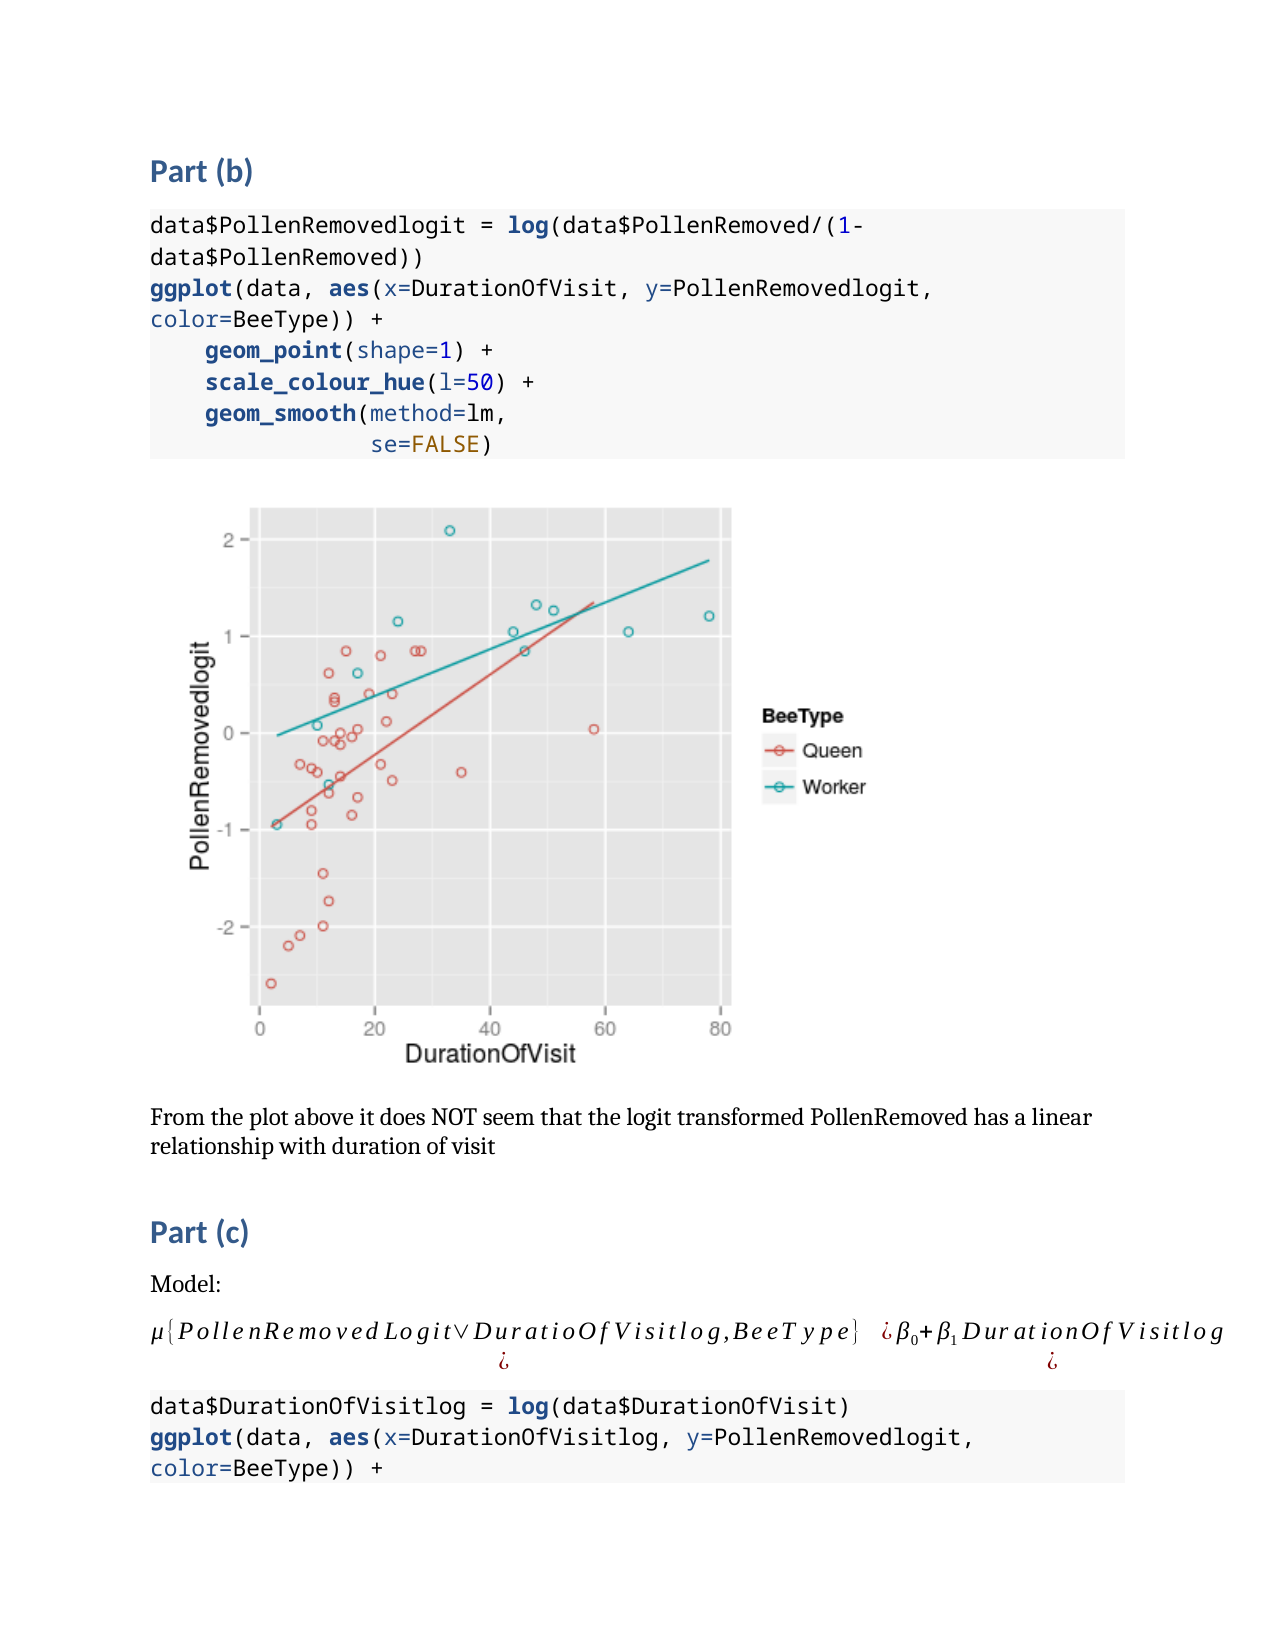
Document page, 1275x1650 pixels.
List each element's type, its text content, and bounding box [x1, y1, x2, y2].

picture [168, 478, 925, 1085]
subtitle Part (b) [150, 150, 1125, 191]
text data$PollenRemovedlogit = log(data$PollenRemoved/(1-data$PollenRemoved)) ggplot(data, aes(x=DurationOfVisit, y=PollenRemovedlogit, color=BeeType)) + geom_point(shape=1) + scale_colour_hue(l=50) + geom_smooth(method=lm, se=FALSE) [150, 209, 1125, 459]
text From the plot above it does NOT seem that the logit transformed PollenRemoved has a linear relationship with duration of visit [150, 1103, 1125, 1161]
text Model: [150, 1270, 1125, 1299]
subtitle Part (c) [150, 1211, 1125, 1251]
